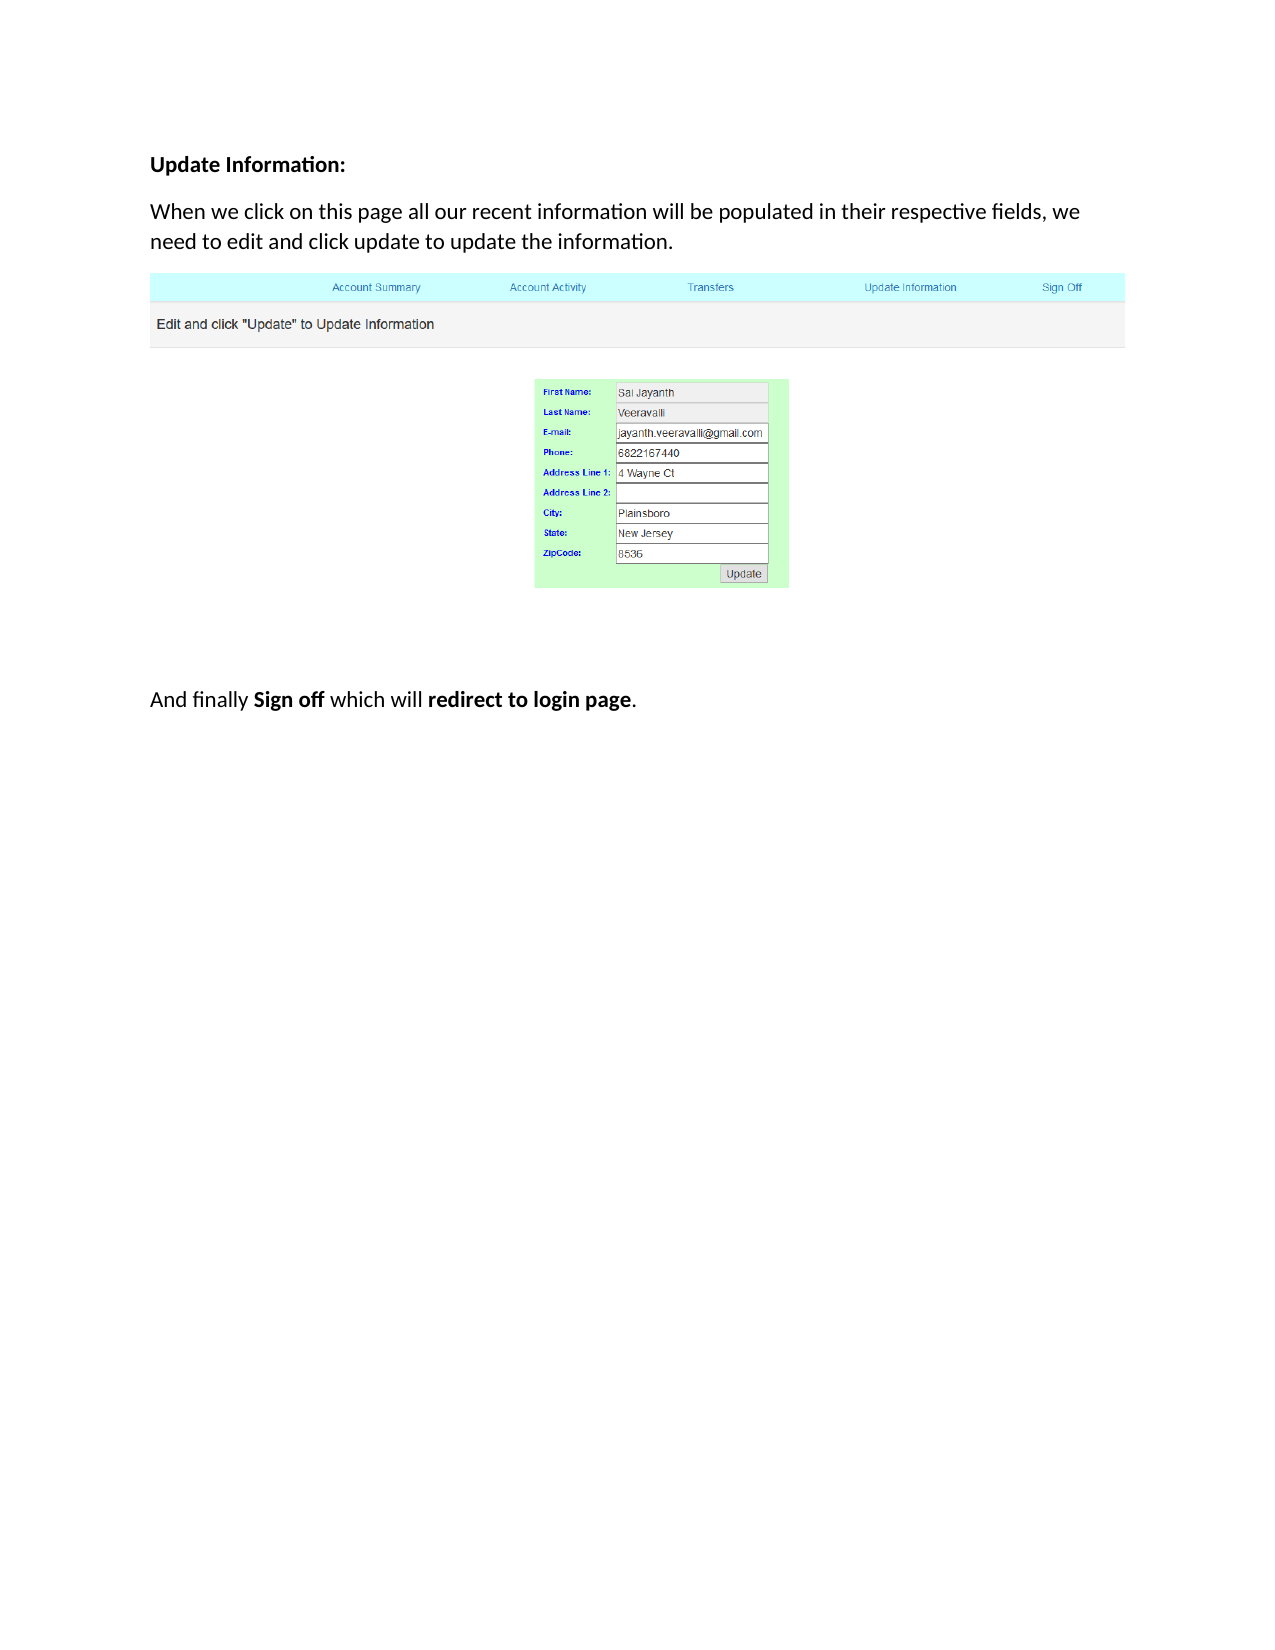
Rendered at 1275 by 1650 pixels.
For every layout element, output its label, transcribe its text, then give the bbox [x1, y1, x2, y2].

text Update Information: [150, 150, 1125, 178]
text And finally Sign off which will redirect to login page. [150, 685, 1125, 713]
picture [150, 273, 1125, 667]
text When we click on this page all our recent information will be populated in their respective fields, we need to edit and click update to update the information. [150, 197, 1125, 255]
